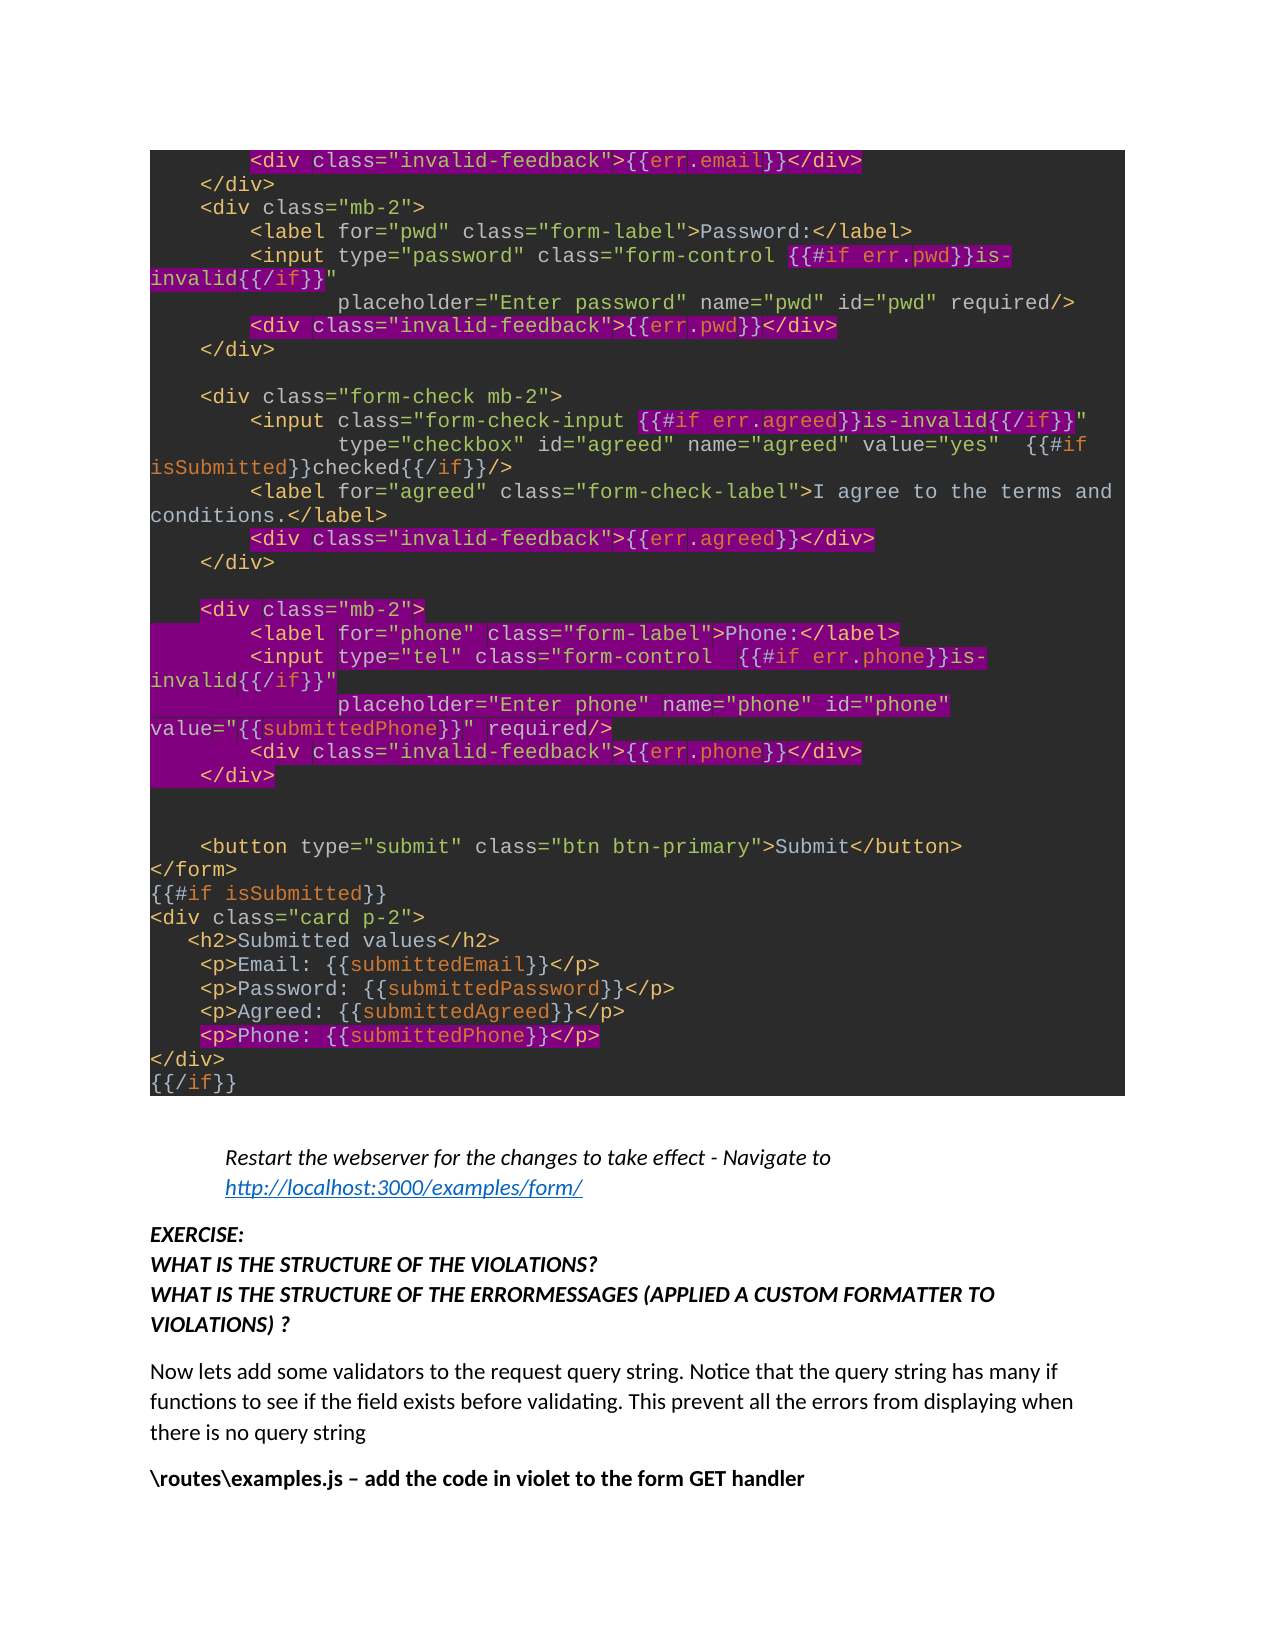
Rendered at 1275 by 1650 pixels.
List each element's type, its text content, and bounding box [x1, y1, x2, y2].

text Now lets add some validators to the request query string. Notice that the query string has many if functions to see if the field exists before validating. This prevent all the errors from displaying when there is no query string [150, 1357, 1125, 1446]
text EXERCISE: What is the structure of the violations? What is the structure of the errorMessages (applied a custom formatter to violations) ? [150, 1220, 1125, 1338]
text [150, 150, 1125, 1096]
text Restart the webserver for the changes to take effect - Navigate to http://localhost:3000/examples/form/ [225, 1143, 1050, 1201]
text \routes\examples.js – add the code in violet to the form GET handler [150, 1464, 1125, 1493]
